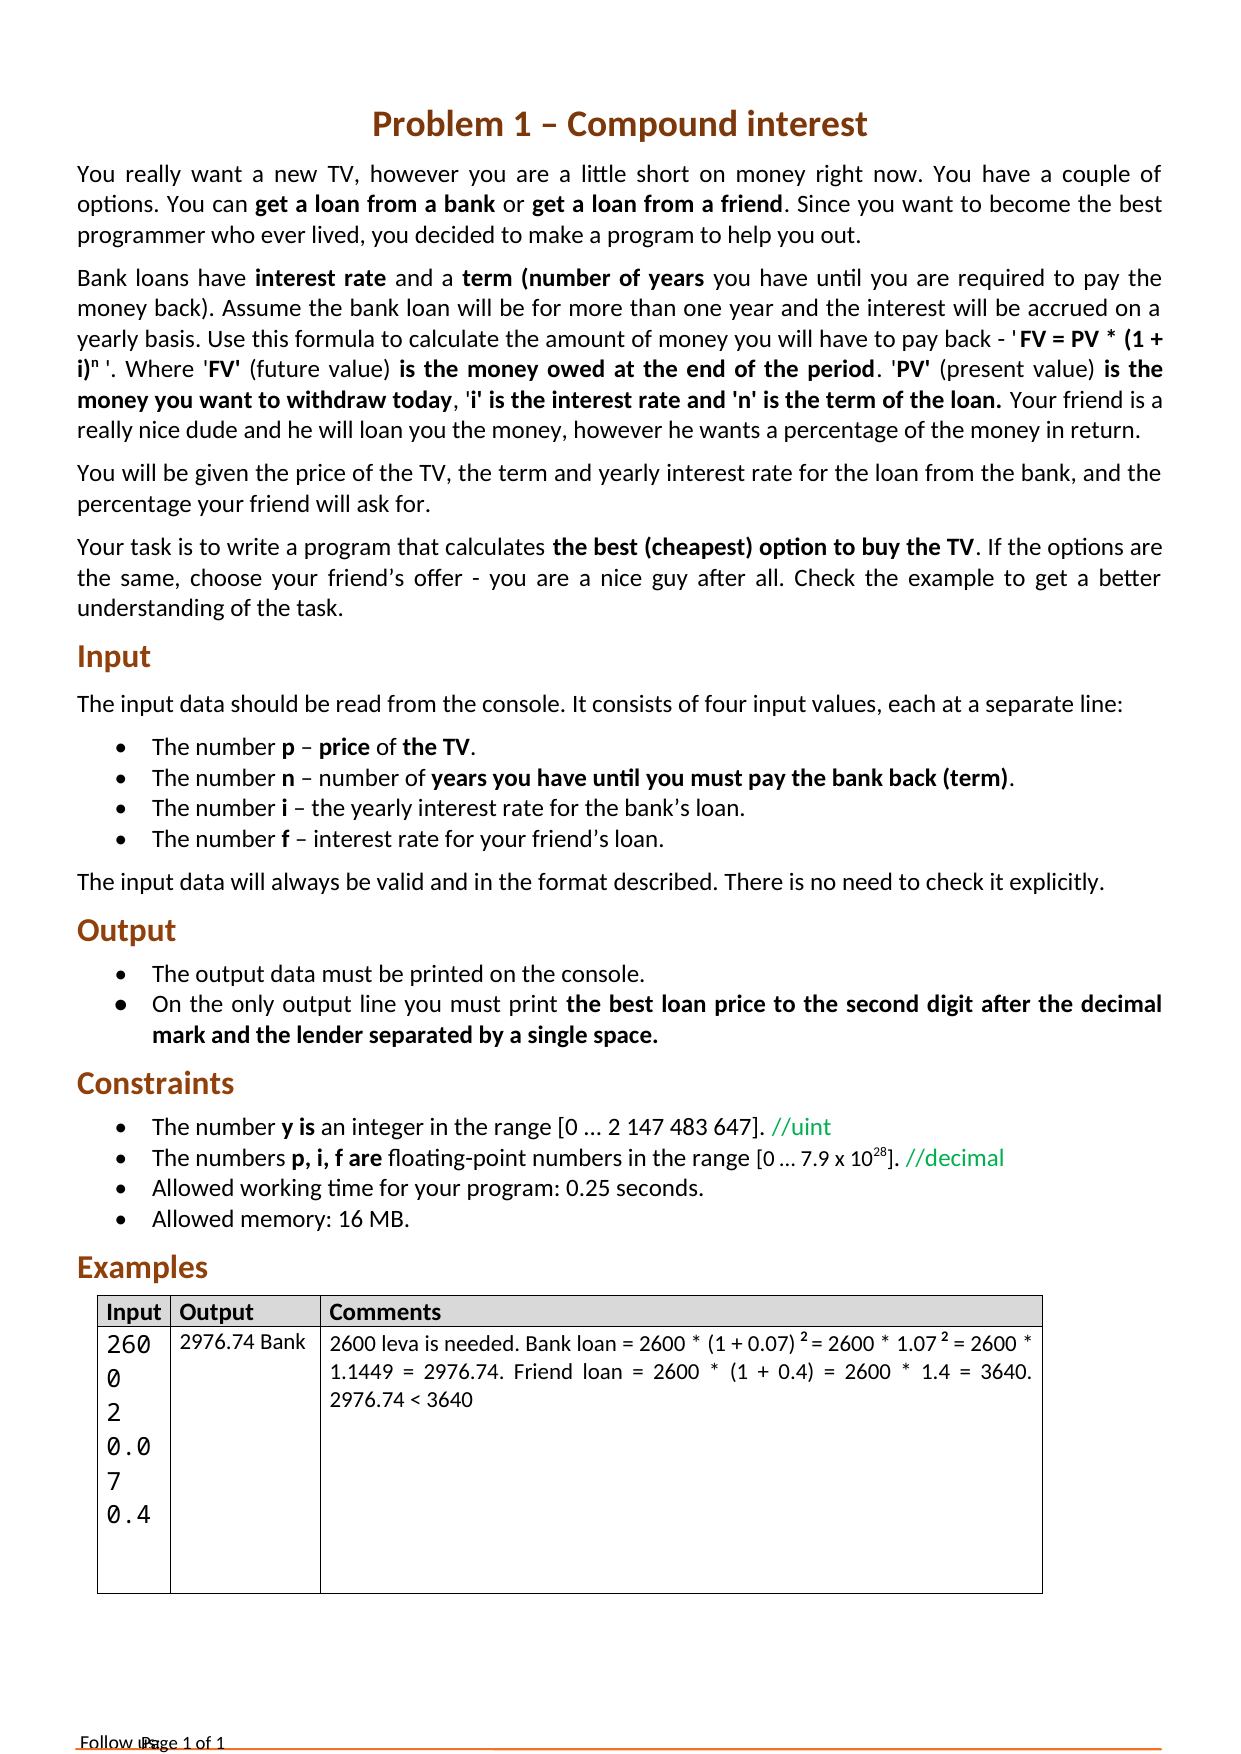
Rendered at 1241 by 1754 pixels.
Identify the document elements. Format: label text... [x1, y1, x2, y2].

list The number y is an integer in the range [0 ... 2 147 483 647]. //uint [114, 1111, 1163, 1142]
text The input data will always be valid and in the format described. There is no need to check it explicitly. [77, 866, 1163, 897]
text Your task is to write a program that calculates the best (cheapest) option to buy the TV. If the options are the same, choose your friend’s offer - you are a nice guy after all. Check the example to get a better understanding of the task. [77, 531, 1163, 623]
list The number i – the yearly interest rate for the bank’s loan. [114, 792, 1163, 823]
list The numbers p, i, f are floating-point numbers in the range [0 … 7.9 x 1028]. //decimal [114, 1142, 1163, 1172]
list Allowed working time for your program: 0.25 seconds. [114, 1172, 1163, 1203]
list The number f – interest rate for your friend’s loan. [114, 823, 1163, 853]
text Output [77, 909, 1163, 950]
text Input [77, 635, 1163, 676]
list The number n – number of years you have until you must pay the bank back (term). [114, 762, 1163, 792]
text The input data should be read from the console. It consists of four input values, each at a separate line: [77, 688, 1163, 719]
table_header Input [98, 1296, 170, 1326]
text Constraints [77, 1062, 1163, 1103]
text You really want a new TV, however you are a little short on money right now. You have a couple of options. You can get a loan from a bank or get a loan from a friend. Since you want to become the best programmer who ever lived, you decided to make a program to help you out. [77, 158, 1163, 249]
list The output data must be printed on the console. [114, 958, 1163, 989]
text Problem 1 – Compound interest [77, 99, 1163, 145]
table_header Output [171, 1296, 320, 1326]
list The number p – price of the TV. [114, 731, 1163, 762]
text Examples [77, 1246, 1163, 1287]
list On the only output line you must print the best loan price to the second digit after the decimal mark and the lender separated by a single space. [114, 989, 1163, 1050]
table_cell 2600 2 0.07 0.4 [98, 1327, 170, 1593]
text Bank loans have interest rate and a term (number of years you have until you are required to pay the money back). Assume the bank loan will be for more than one year and the interest will be accrued on a yearly basis. Use this formula to calculate the amount of money you will have to pay back - 'FV = PV * (1 + i)n '. Where 'FV' (future value) is the money owed at the end of the period. 'PV' (present value) is the money you want to withdraw today, 'i' is the interest rate and 'n' is the term of the loan. Your friend is a really nice dude and he will loan you the money, however he wants a percentage of the money in return. [77, 262, 1163, 445]
list Allowed memory: 16 MB. [114, 1203, 1163, 1233]
table_header Comments [321, 1296, 1042, 1326]
table_cell 2976.74 Bank [171, 1327, 320, 1593]
text You will be given the price of the TV, the term and yearly interest rate for the loan from the bank, and the percentage your friend will ask for. [77, 458, 1163, 519]
table_cell 2600 leva is needed. Bank loan = 2600 * (1 + 0.07) 2 = 2600 * 1.07 2 = 2600 * 1.1449 = 2976.74. Friend loan = 2600 * (1 + 0.4) = 2600 * 1.4 = 3640. 2976.74 < 3640 [321, 1327, 1042, 1593]
